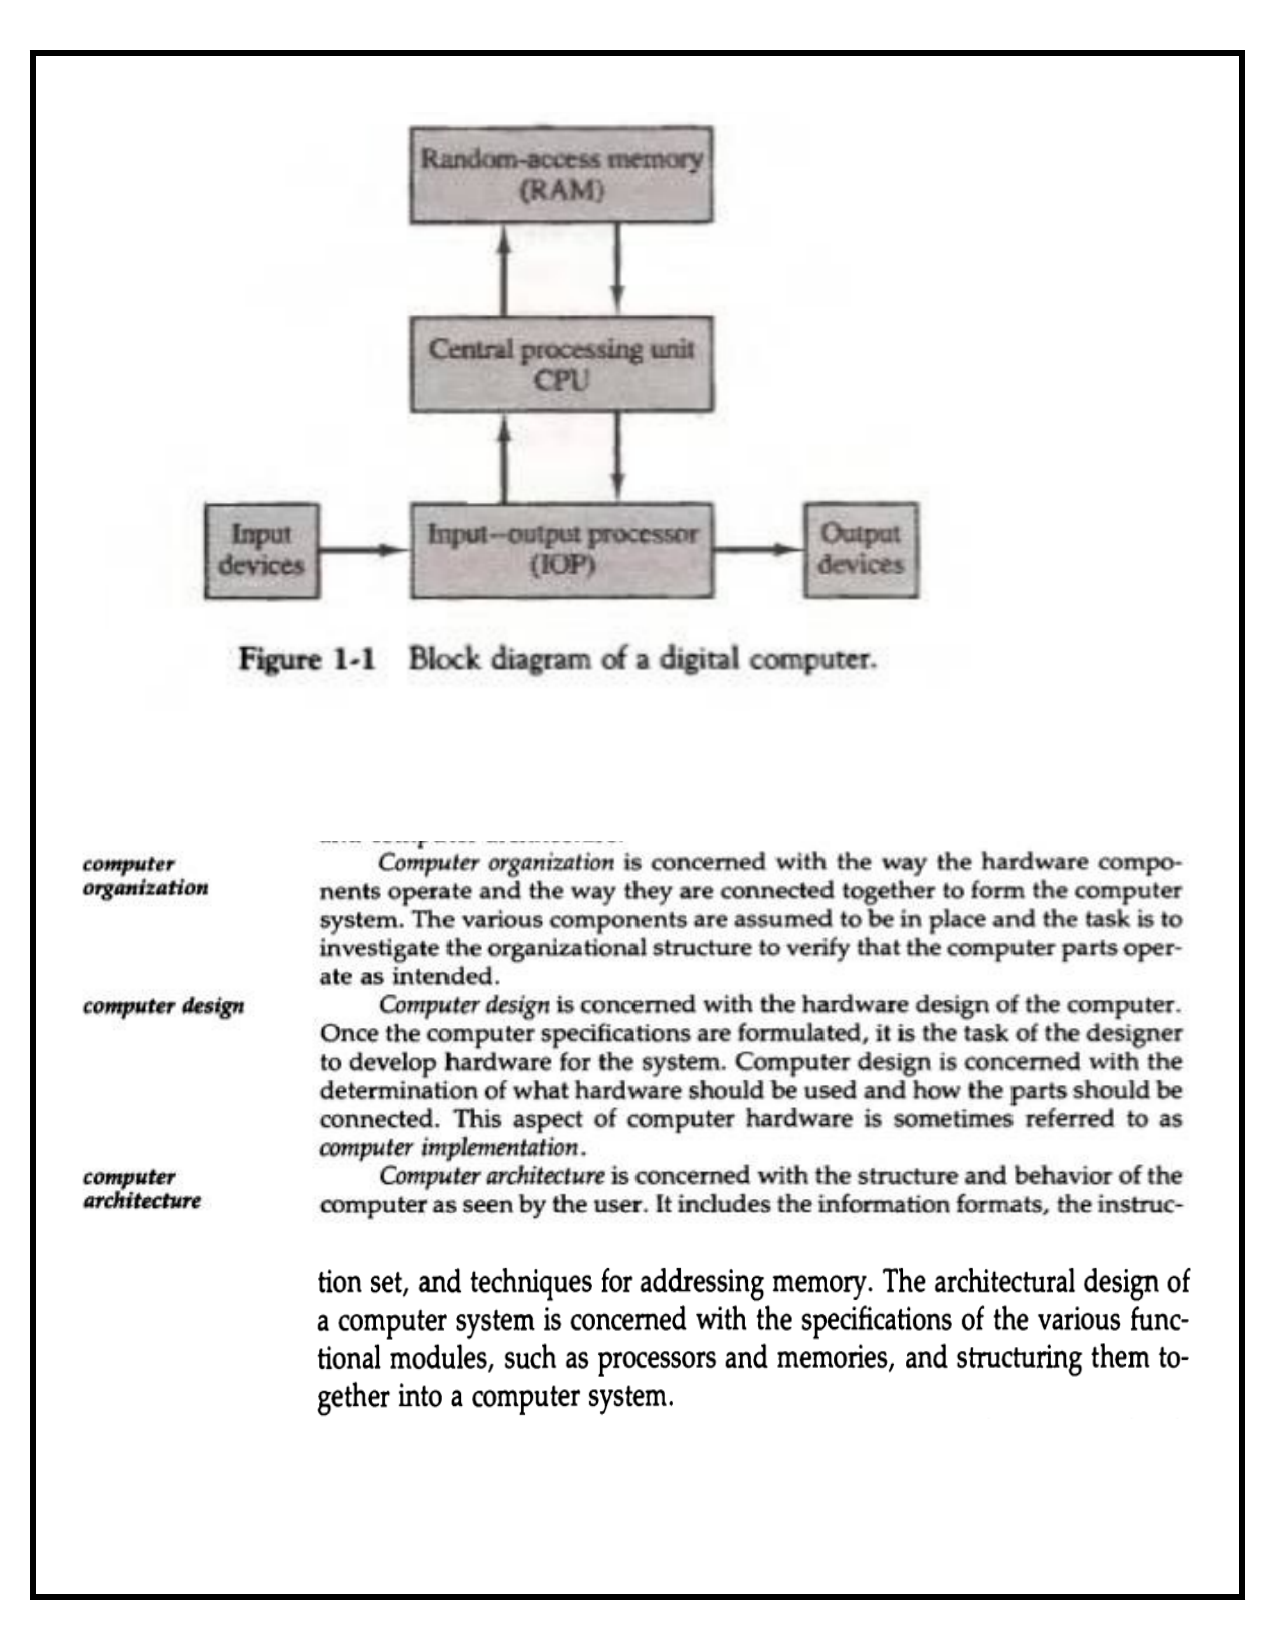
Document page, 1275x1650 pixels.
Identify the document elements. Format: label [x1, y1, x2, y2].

picture [73, 841, 1200, 1239]
picture [301, 1263, 1199, 1419]
picture [104, 112, 982, 711]
